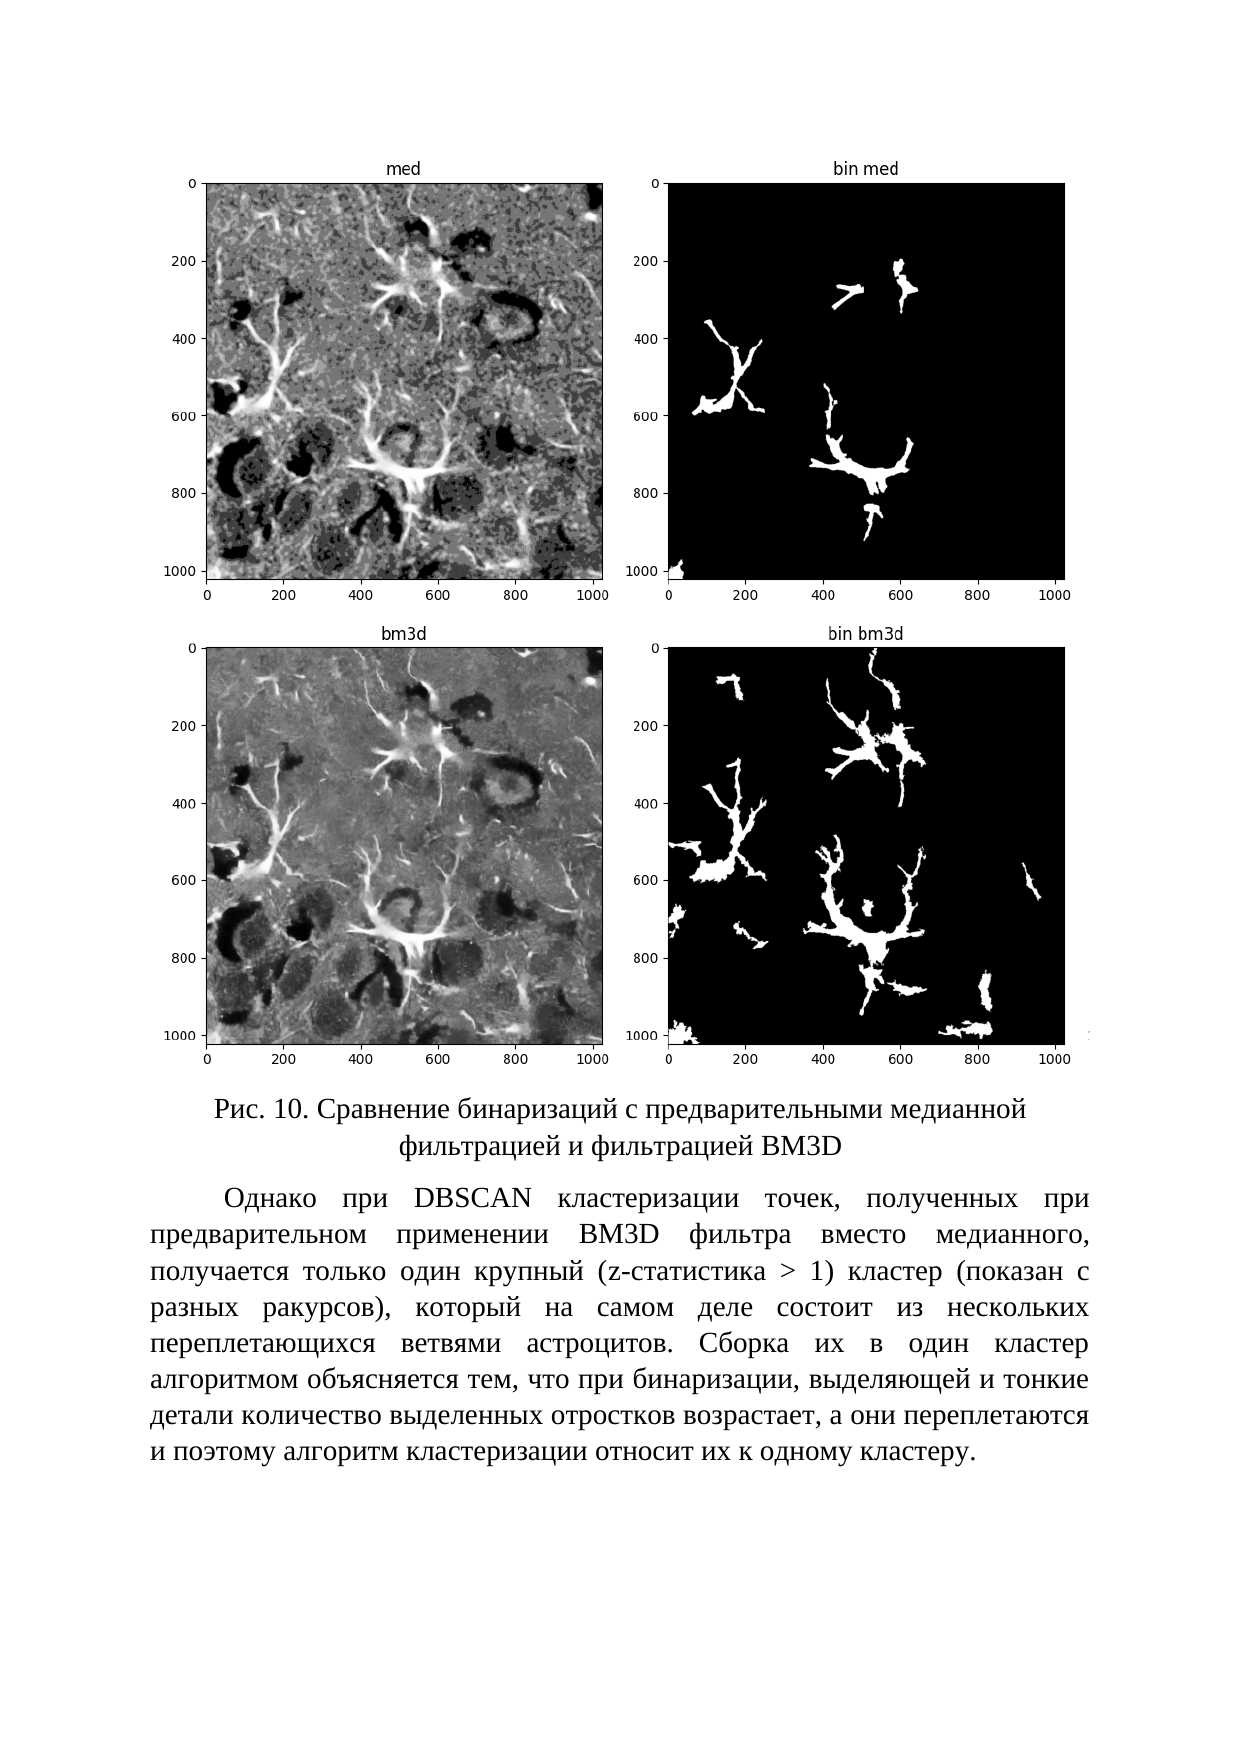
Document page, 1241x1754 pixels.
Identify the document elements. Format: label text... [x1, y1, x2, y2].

text Однако при DBSCAN кластеризации точек, полученных при предварительном применении BM3D фильтра вместо медианного, получается только один крупный (z-статистика > 1) кластер (показан с разных ракурсов), который на самом деле состоит из нескольких переплетающихся ветвями астроцитов. Сборка их в один кластер алгоритмом объясняется тем, что при бинаризации, выделяющей и тонкие детали количество выделенных отростков возрастает, а они переплетаются и поэтому алгоритм кластеризации относит их к одному кластеру. [150, 1181, 1090, 1467]
text Рис. 10. Сравнение бинаризаций с предварительными медианной фильтрацией и фильтрацией BM3D [150, 1092, 1090, 1161]
picture [150, 150, 1090, 1073]
